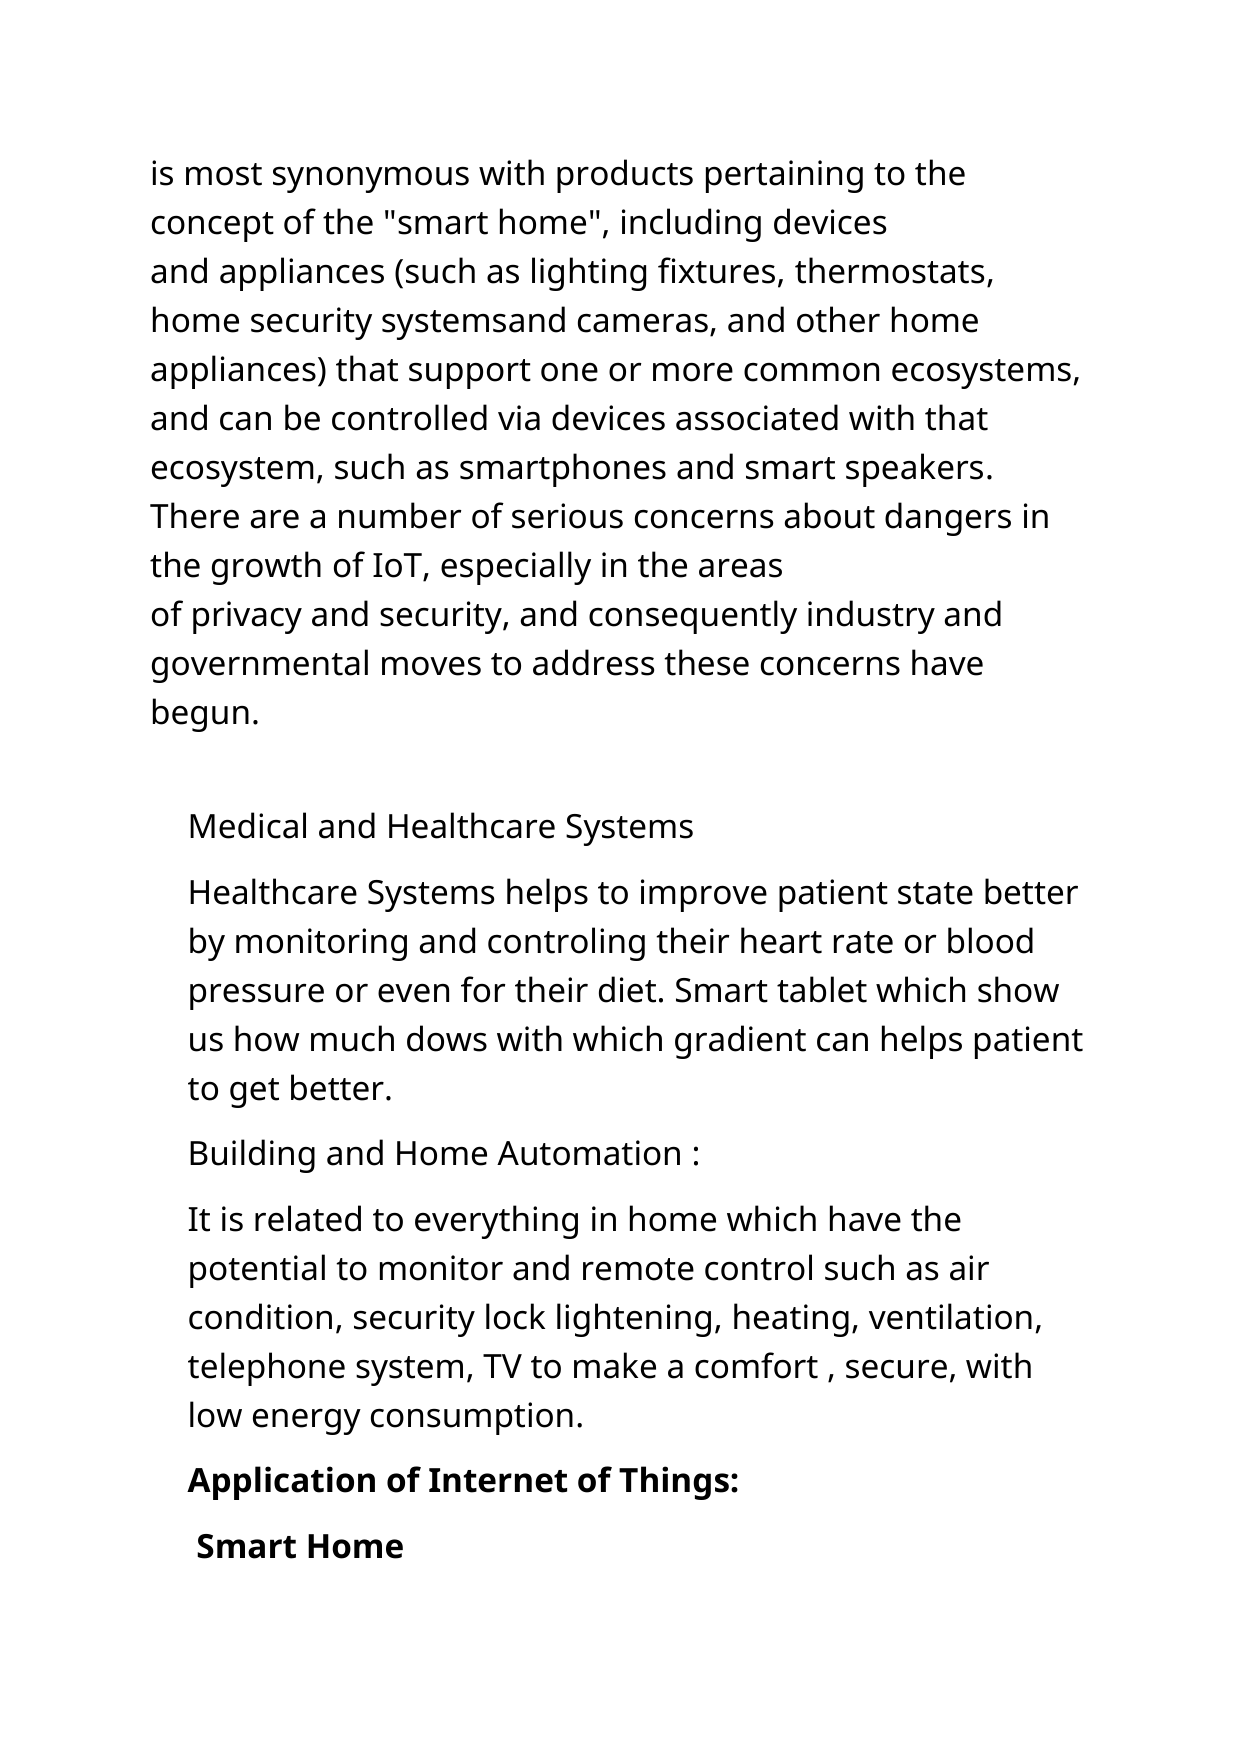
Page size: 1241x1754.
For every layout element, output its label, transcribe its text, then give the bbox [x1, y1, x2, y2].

text Healthcare Systems helps to improve patient state better by monitoring and controling their heart rate or blood pressure or even for their diet. Smart tablet which show us how much dows with which gradient can helps patient to get better. [187, 869, 1090, 1110]
text There are a number of serious concerns about dangers in the growth of IoT, especially in the areas of privacy and security, and consequently industry and governmental moves to address these concerns have begun. [150, 493, 1090, 734]
text Smart Home [187, 1523, 1090, 1568]
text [150, 150, 1090, 489]
text Medical and Healthcare Systems [187, 803, 1090, 848]
text Application of Internet of Things: [187, 1457, 1090, 1503]
text Building and Home Automation : [187, 1130, 1090, 1176]
text It is related to everything in home which have the potential to monitor and remote control such as air condition, security lock lightening, heating, ventilation, telephone system, TV to make a comfort , secure, with low energy consumption. [187, 1196, 1090, 1437]
